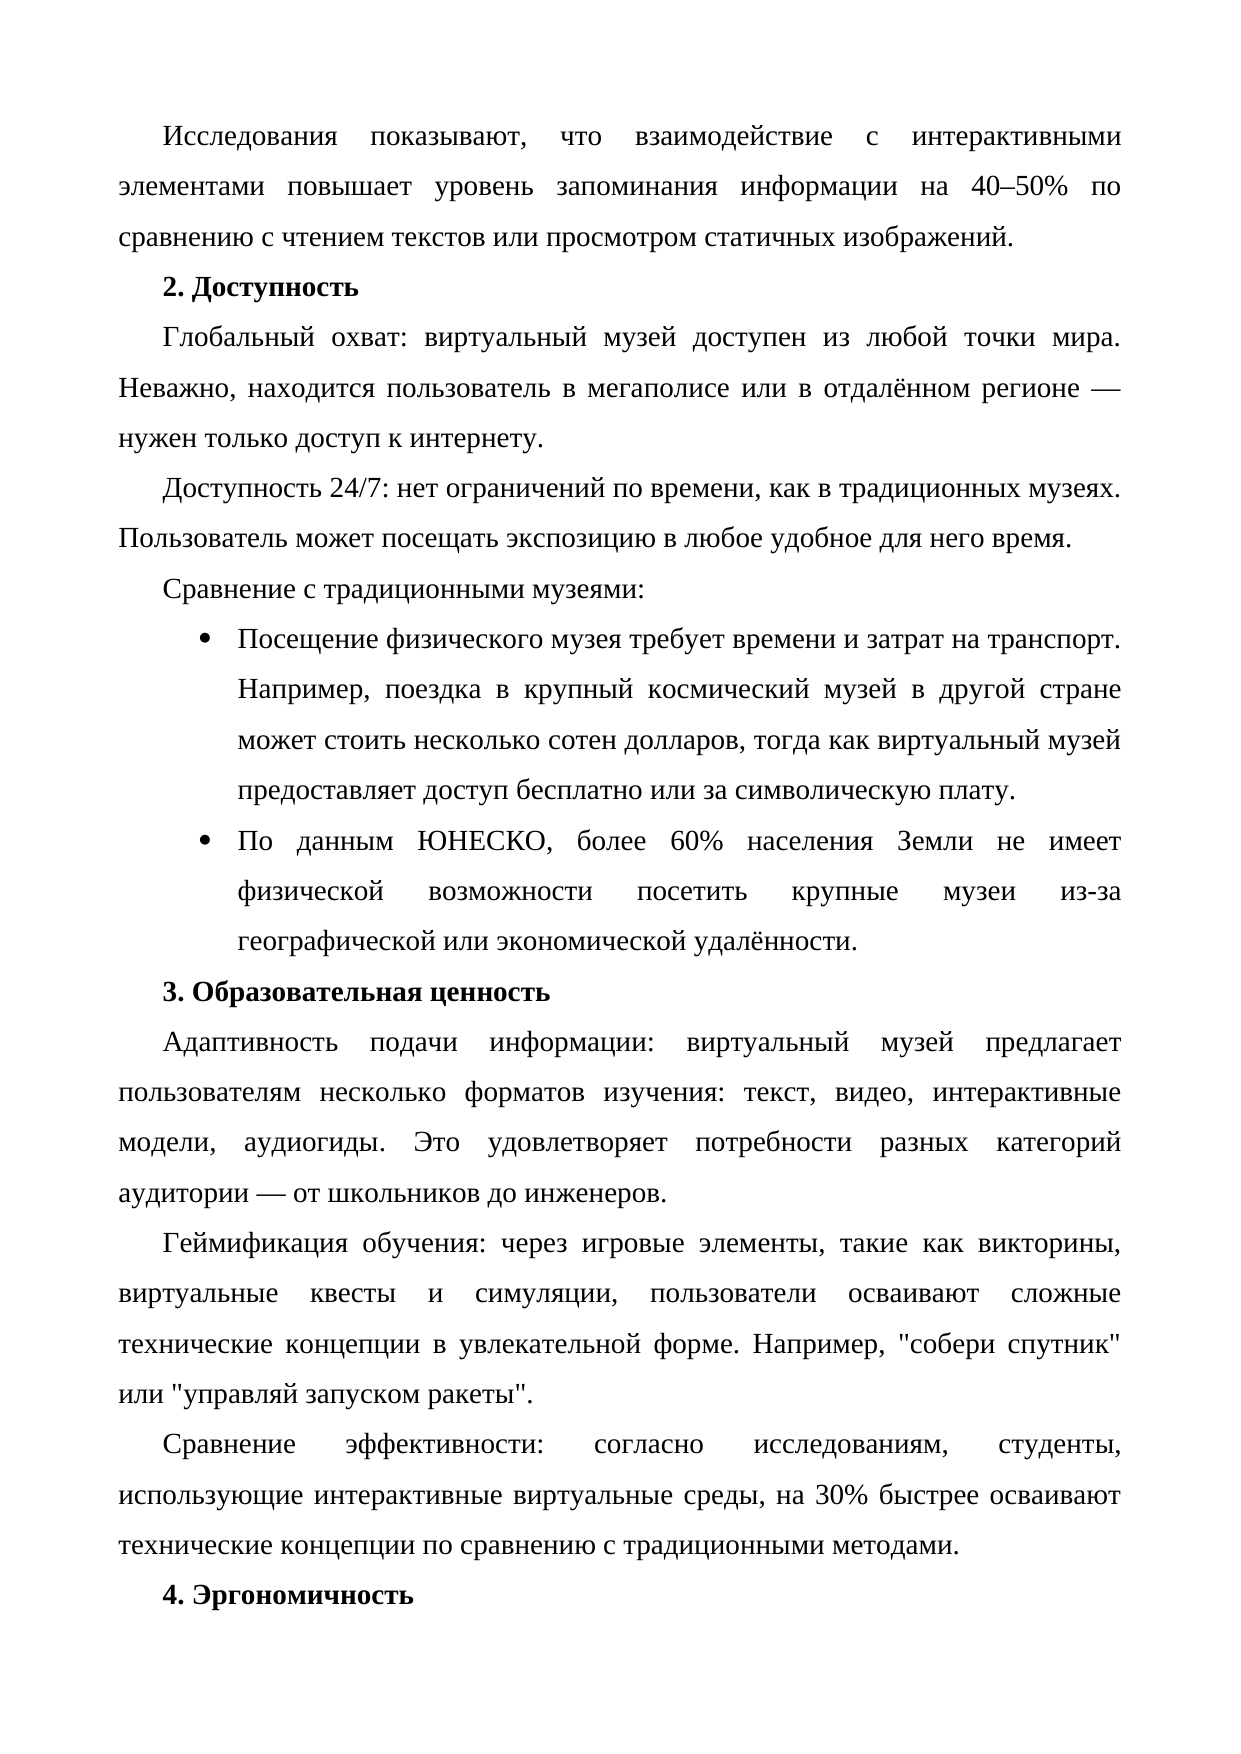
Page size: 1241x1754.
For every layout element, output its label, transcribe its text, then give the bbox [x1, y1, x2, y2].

list По данным ЮНЕСКО, более 60% населения Земли не имеет физической возможности посетить крупные музеи из-за географической или экономической удалённости. [200, 823, 1122, 957]
list Посещение физического музея требует времени и затрат на транспорт. Например, поездка в крупный космический музей в другой стране может стоить несколько сотен долларов, тогда как виртуальный музей предоставляет доступ бесплатно или за символическую плату. [200, 621, 1122, 806]
text Доступность 24/7: нет ограничений по времени, как в традиционных музеях. Пользователь может посещать экспозицию в любое удобное для него время. [118, 470, 1122, 554]
text Адаптивность подачи информации: виртуальный музей предлагает пользователям несколько форматов изучения: текст, видео, интерактивные модели, аудиогиды. Это удовлетворяет потребности разных категорий аудитории — от школьников до инженеров. [118, 1024, 1122, 1208]
text Сравнение с традиционными музеями: [118, 571, 1122, 604]
text Сравнение эффективности: согласно исследованиям, студенты, использующие интерактивные виртуальные среды, на 30% быстрее осваивают технические концепции по сравнению с традиционными методами. [118, 1426, 1122, 1561]
text Геймификация обучения: через игровые элементы, такие как викторины, виртуальные квесты и симуляции, пользователи осваивают сложные технические концепции в увлекательной форме. Например, "собери спутник" или "управляй запуском ракеты". [118, 1225, 1122, 1410]
text 2. Доступность [118, 269, 1122, 303]
text Исследования показывают, что взаимодействие с интерактивными элементами повышает уровень запоминания информации на 40–50% по сравнению с чтением текстов или просмотром статичных изображений. [118, 118, 1122, 252]
text Глобальный охват: виртуальный музей доступен из любой точки мира. Неважно, находится пользователь в мегаполисе или в отдалённом регионе — нужен только доступ к интернету. [118, 319, 1122, 453]
text 4. Эргономичность [118, 1577, 1122, 1611]
text 3. Образовательная ценность [118, 974, 1122, 1007]
